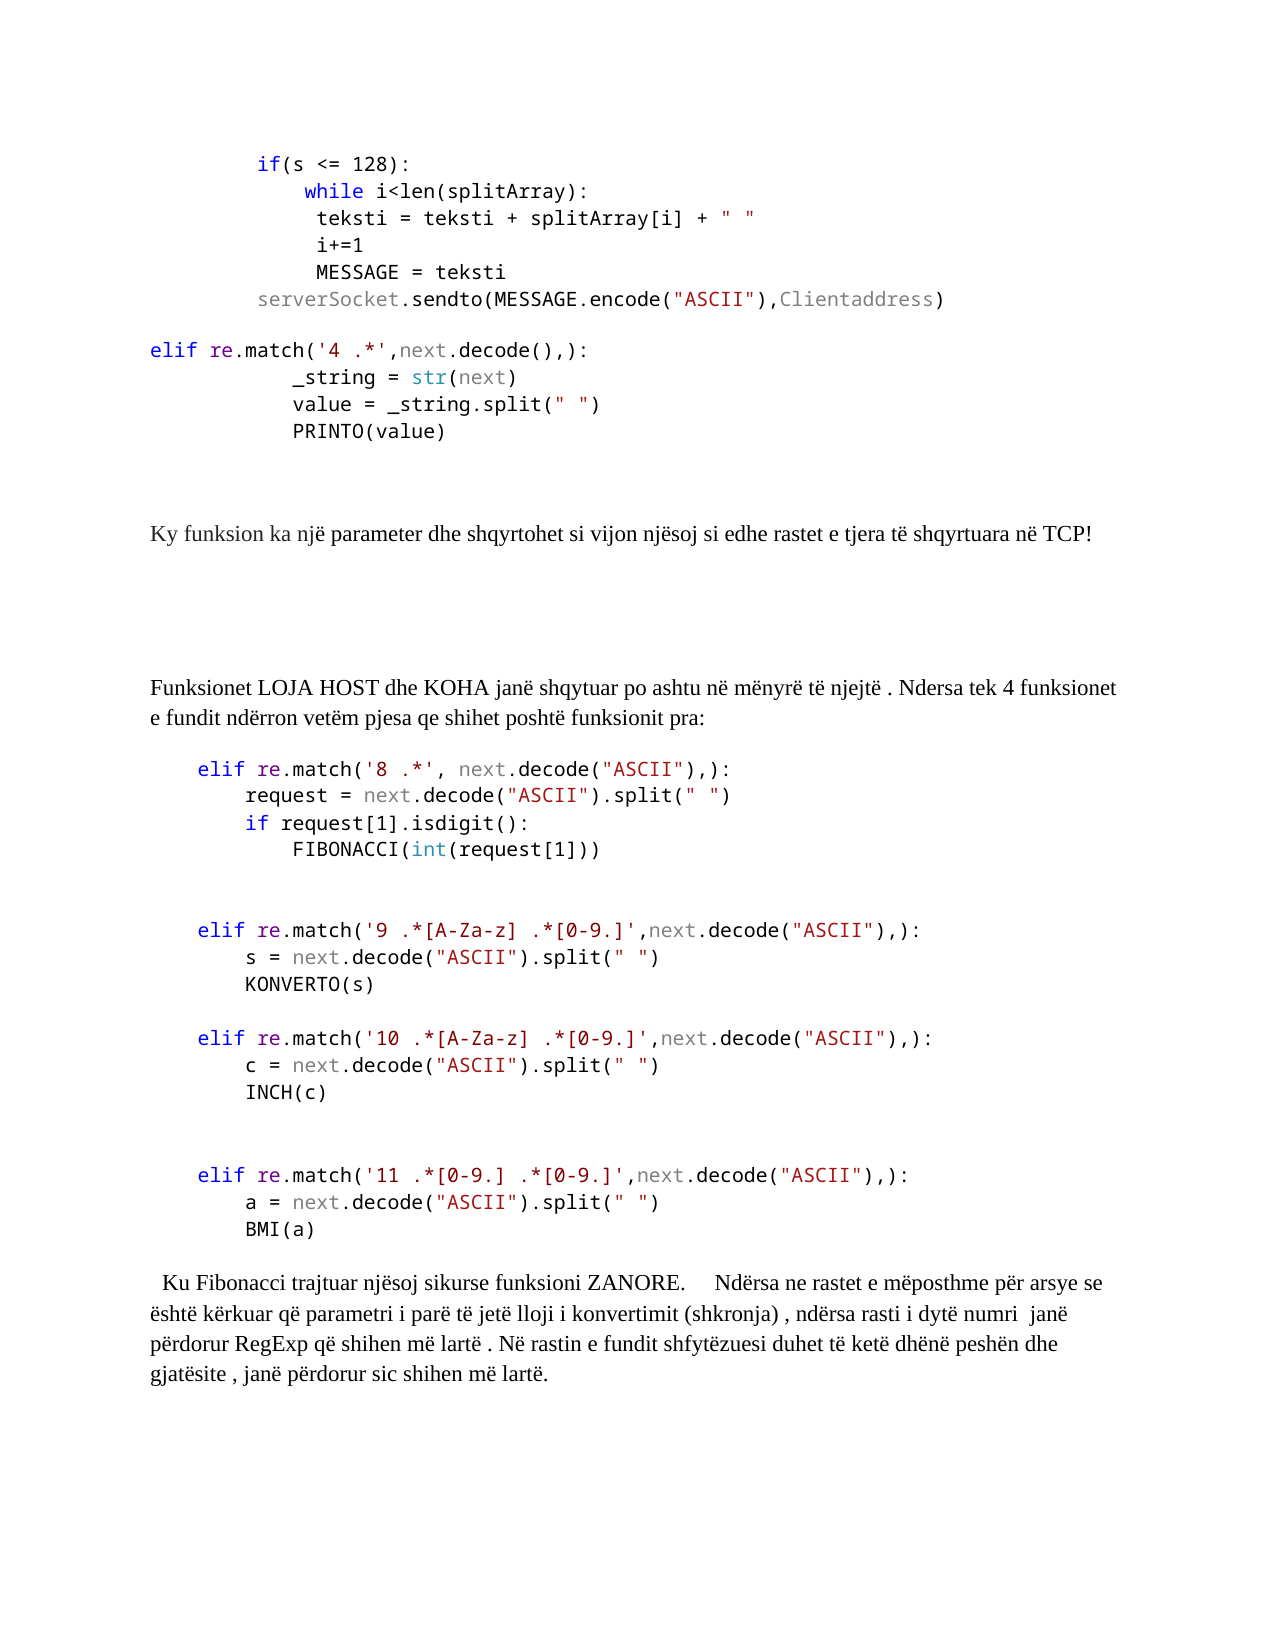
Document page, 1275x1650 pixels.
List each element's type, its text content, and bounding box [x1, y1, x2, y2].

text teksti = teksti + splitArray[i] + " " [150, 204, 1125, 231]
text FIBONACCI(int(request[1])) [150, 836, 1125, 863]
text elif re.match('11 .*[0-9.] .*[0-9.]',next.decode("ASCII"),): [150, 1162, 1125, 1188]
text PRINTO(value) [150, 418, 1125, 444]
text INCH(c) [150, 1078, 1125, 1106]
text serverSocket.sendto(MESSAGE.encode("ASCII"),Clientaddress) [150, 285, 1125, 312]
text elif re.match('9 .*[A-Za-z] .*[0-9.]',next.decode("ASCII"),): [150, 917, 1125, 944]
text request = next.decode("ASCII").split(" ") [150, 782, 1125, 809]
text if request[1].isdigit(): [150, 809, 1125, 836]
text _string = str(next) [150, 364, 1125, 391]
text BMI(a) [150, 1216, 1125, 1242]
text i+=1 [150, 231, 1125, 258]
text a = next.decode("ASCII").split(" ") [150, 1188, 1125, 1216]
text elif re.match('10 .*[A-Za-z] .*[0-9.]',next.decode("ASCII"),): [150, 1024, 1125, 1052]
text Ky funksion ka një parameter dhe shqyrtohet si vijon njësoj si edhe rastet e tjera të shqyrtuara në TCP! [315, 520, 1125, 547]
text Ku Fibonacci trajtuar njësoj sikurse funksioni ZANORE. Ndërsa ne rastet e mëposthme për arsye se është kërkuar që parametri i parë të jetë lloji i konvertimit (shkronja) , ndërsa rasti i dytë numri janë përdorur RegExp që shihen më lartë . Në rastin e fundit shfytëzuesi duhet të ketë dhënë peshën dhe gjatësite , janë përdorur sic shihen më lartë. [150, 1269, 1125, 1386]
text elif re.match('4 .*',next.decode(),): [150, 337, 1125, 364]
text Funksionet LOJA HOST dhe KOHA janë shqytuar po ashtu në mënyrë të njejtë . Ndersa tek 4 funksionet e fundit ndërron vetëm pjesa qe shihet poshtë funksionit pra: [150, 673, 1125, 730]
text if(s <= 128): [150, 150, 1125, 177]
text MESSAGE = teksti [150, 258, 1125, 285]
text s = next.decode("ASCII").split(" ") [150, 944, 1125, 971]
text KONVERTO(s) [150, 971, 1125, 998]
text elif re.match('8 .*', next.decode("ASCII"),): [150, 755, 1125, 782]
text c = next.decode("ASCII").split(" ") [150, 1052, 1125, 1078]
text value = _string.split(" ") [150, 391, 1125, 418]
text while i<len(splitArray): [150, 177, 1125, 204]
